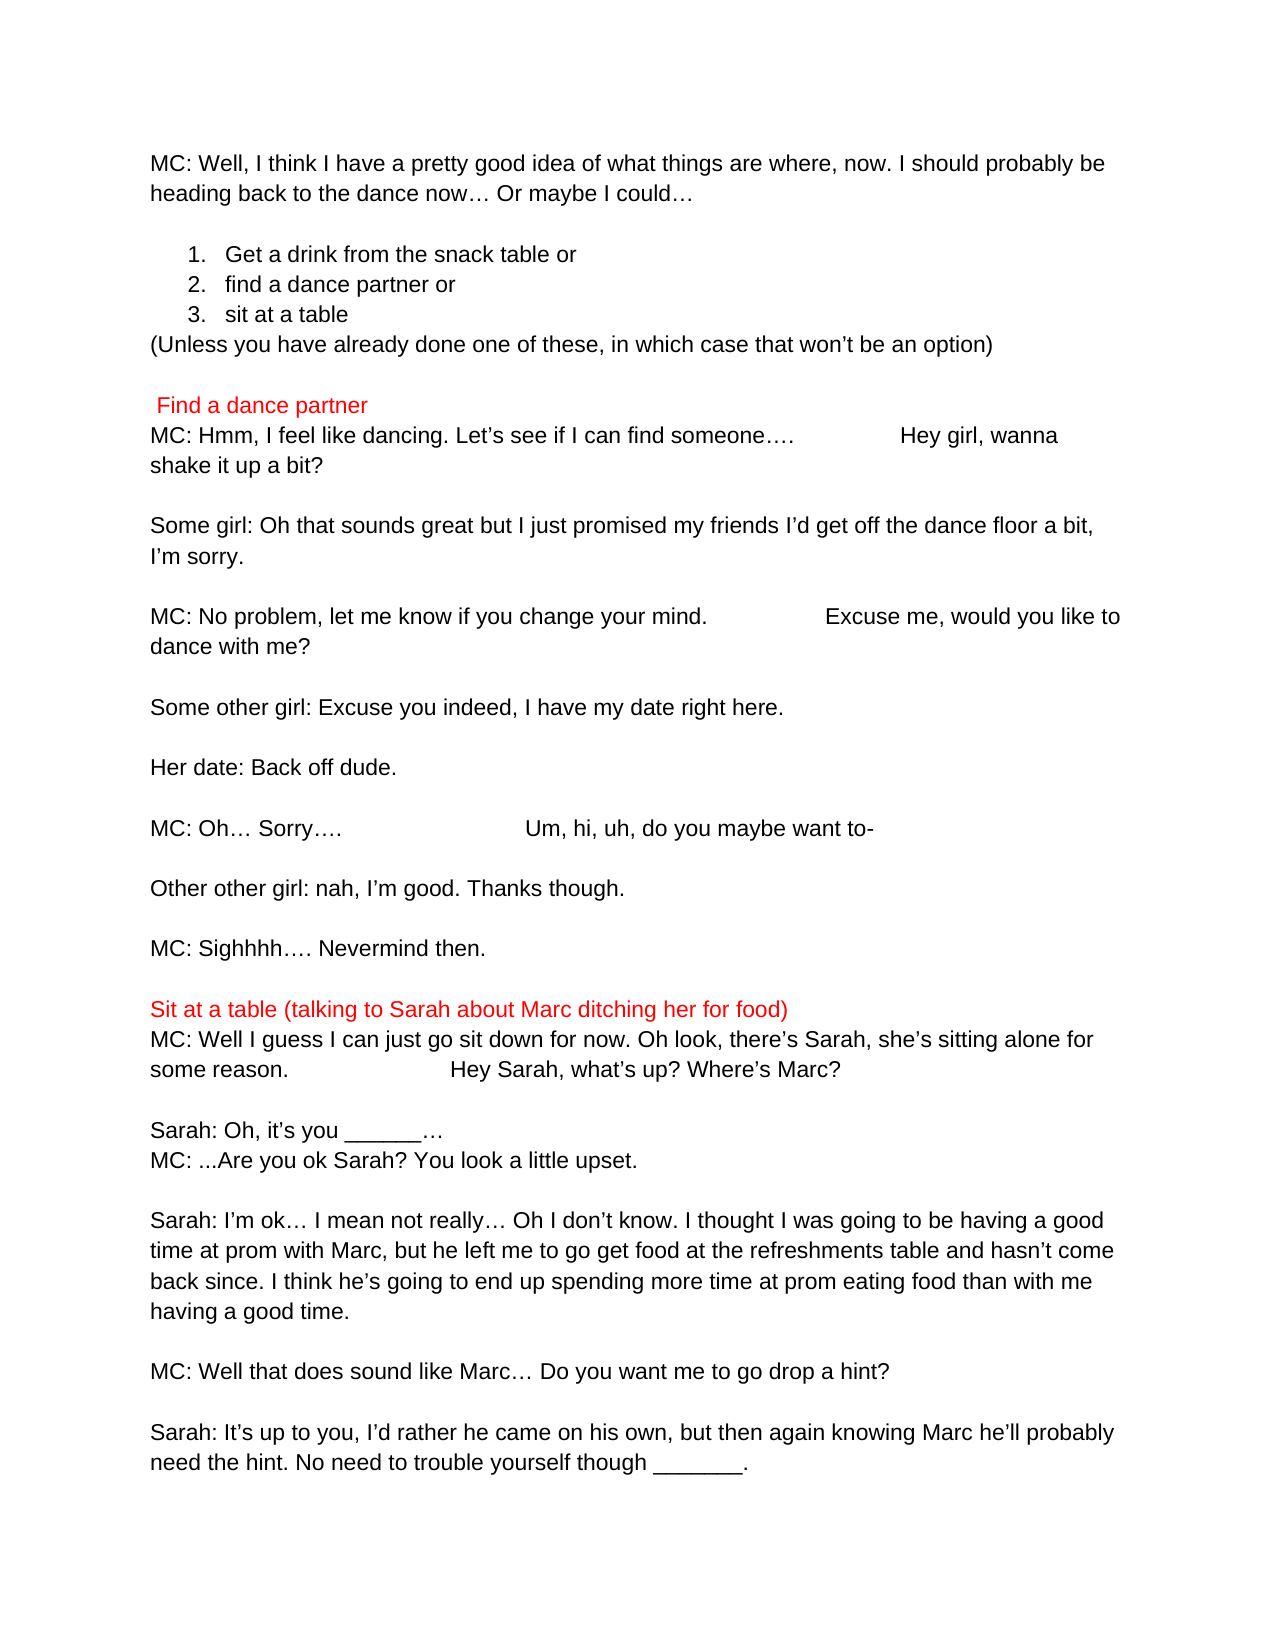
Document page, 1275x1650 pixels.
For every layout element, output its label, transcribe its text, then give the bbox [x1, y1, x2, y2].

text MC: Sighhhh…. Nevermind then. [150, 935, 1125, 962]
text MC: Oh… Sorry…. Um, hi, uh, do you maybe want to- [150, 814, 1125, 841]
text MC: Hmm, I feel like dancing. Let’s see if I can find someone…. Hey girl, wanna shake it up a bit? [150, 422, 1125, 478]
text (Unless you have already done one of these, in which case that won’t be an option) [150, 331, 1125, 358]
text Sarah: I’m ok… I mean not really… Oh I don’t know. I thought I was going to be having a good time at prom with Marc, but he left me to go get food at the refreshments table and hasn’t come back since. I think he’s going to end up spending more time at prom eating food than with me having a good time. [150, 1207, 1125, 1324]
text MC: ...Are you ok Sarah? You look a little upset. [150, 1147, 1125, 1173]
text MC: No problem, let me know if you change your mind. Excuse me, would you like to dance with me? [150, 603, 1125, 660]
text MC: Well, I think I have a pretty good idea of what things are where, now. I should probably be heading back to the dance now… Or maybe I could… [150, 150, 1125, 207]
text Find a dance partner [150, 392, 1125, 418]
text Some girl: Oh that sounds great but I just promised my friends I’d get off the dance floor a bit, I’m sorry. [150, 512, 1125, 569]
text Sarah: It’s up to you, I’d rather he came on his own, but then again knowing Marc he’ll probably need the hint. No need to trouble yourself though _______. [150, 1419, 1125, 1475]
list sit at a table [187, 301, 1125, 327]
list find a dance partner or [187, 271, 1125, 297]
text MC: Well I guess I can just go sit down for now. Oh look, there’s Sarah, she’s sitting alone for some reason. Hey Sarah, what’s up? Where’s Marc? [150, 1026, 1125, 1083]
list Get a drink from the snack table or [187, 241, 1125, 267]
text Sarah: Oh, it’s you ______… [150, 1117, 1125, 1143]
text Her date: Back off dude. [150, 754, 1125, 781]
text Some other girl: Excuse you indeed, I have my date right here. [150, 694, 1125, 720]
text Sit at a table (talking to Sarah about Marc ditching her for food) [150, 996, 1125, 1022]
text Other other girl: nah, I’m good. Thanks though. [150, 875, 1125, 901]
text MC: Well that does sound like Marc… Do you want me to go drop a hint? [150, 1358, 1125, 1385]
